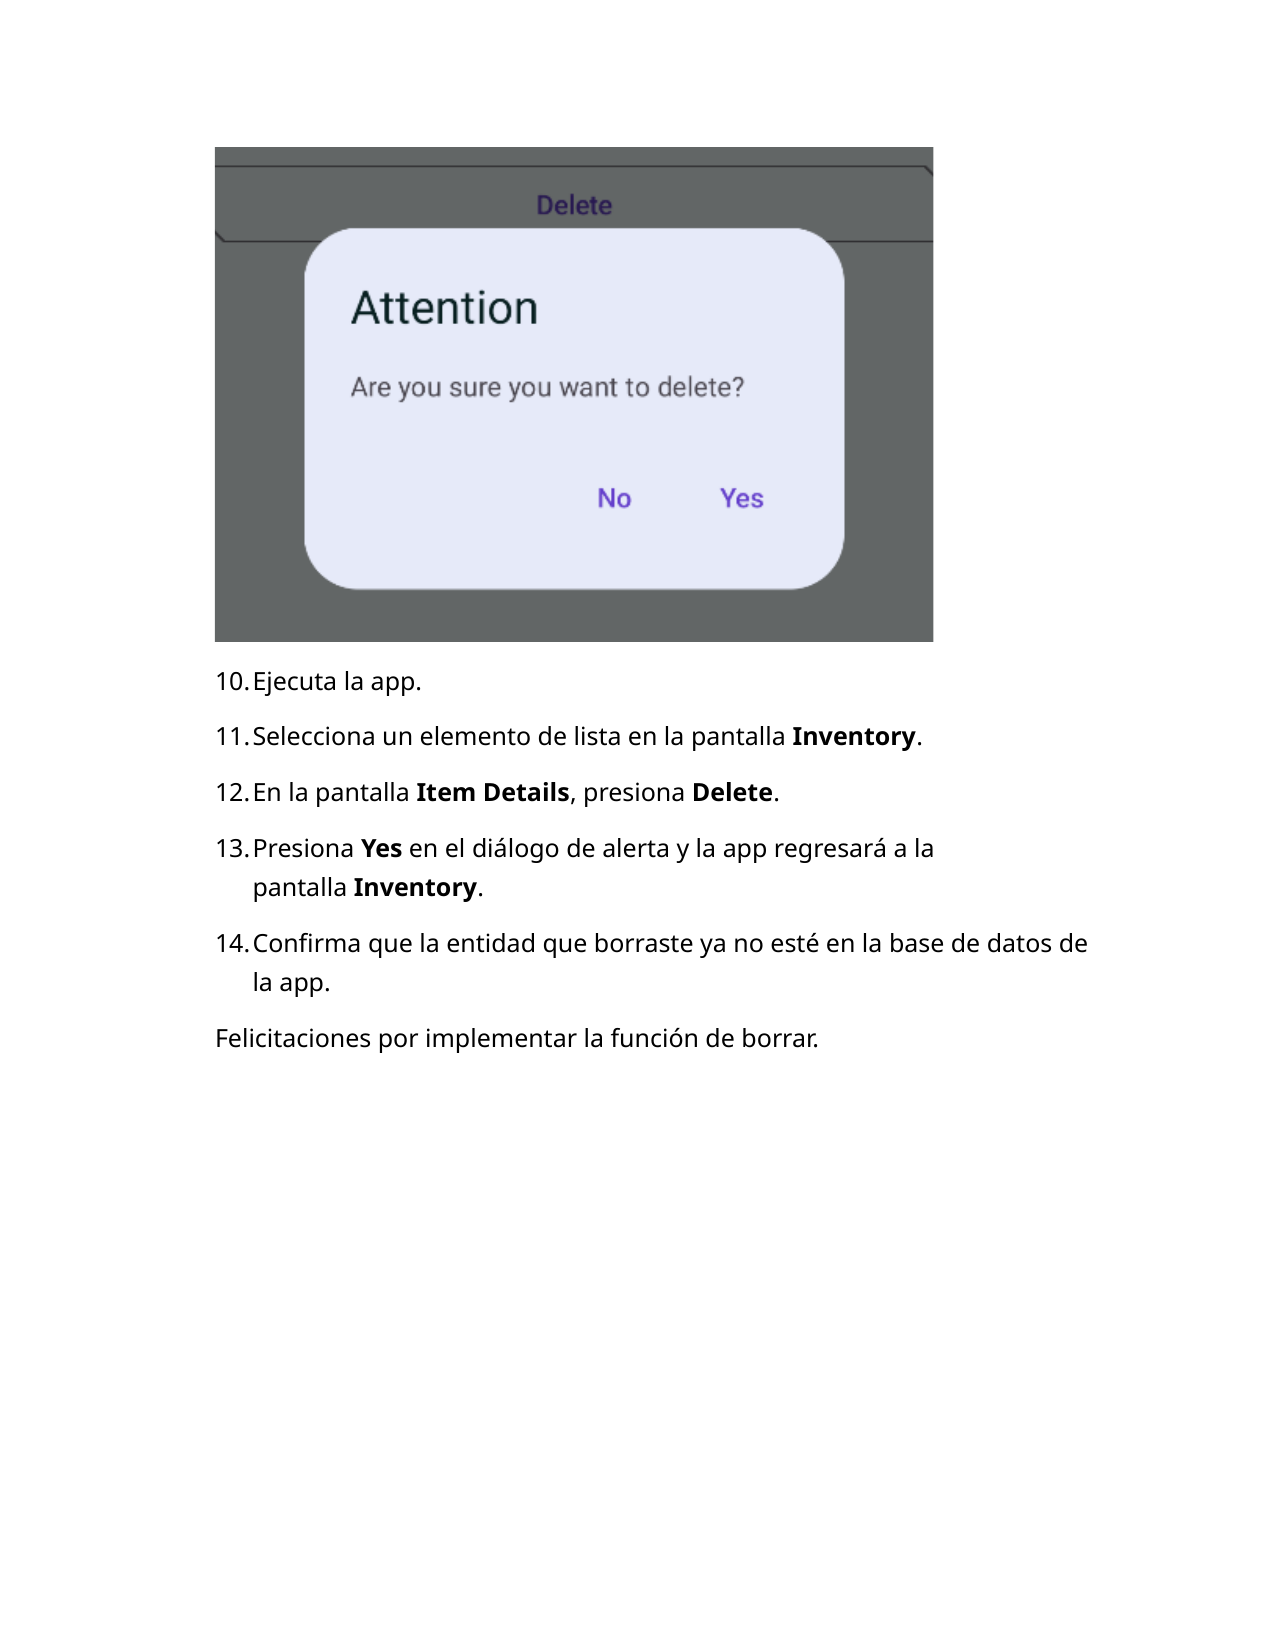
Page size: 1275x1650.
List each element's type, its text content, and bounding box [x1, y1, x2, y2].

list Selecciona un elemento de lista en la pantalla Inventory. [215, 719, 1098, 753]
list Confirma que la entidad que borraste ya no esté en la base de datos de la app. [215, 926, 1098, 999]
list En la pantalla Item Details, presiona Delete. [215, 775, 1098, 809]
list Presiona Yes en el diálogo de alerta y la app regresará a la pantalla Inventory. [215, 831, 1098, 904]
picture [214, 147, 934, 642]
text Felicitaciones por implementar la función de borrar. [215, 1021, 1098, 1055]
list Ejecuta la app. [215, 663, 1098, 697]
